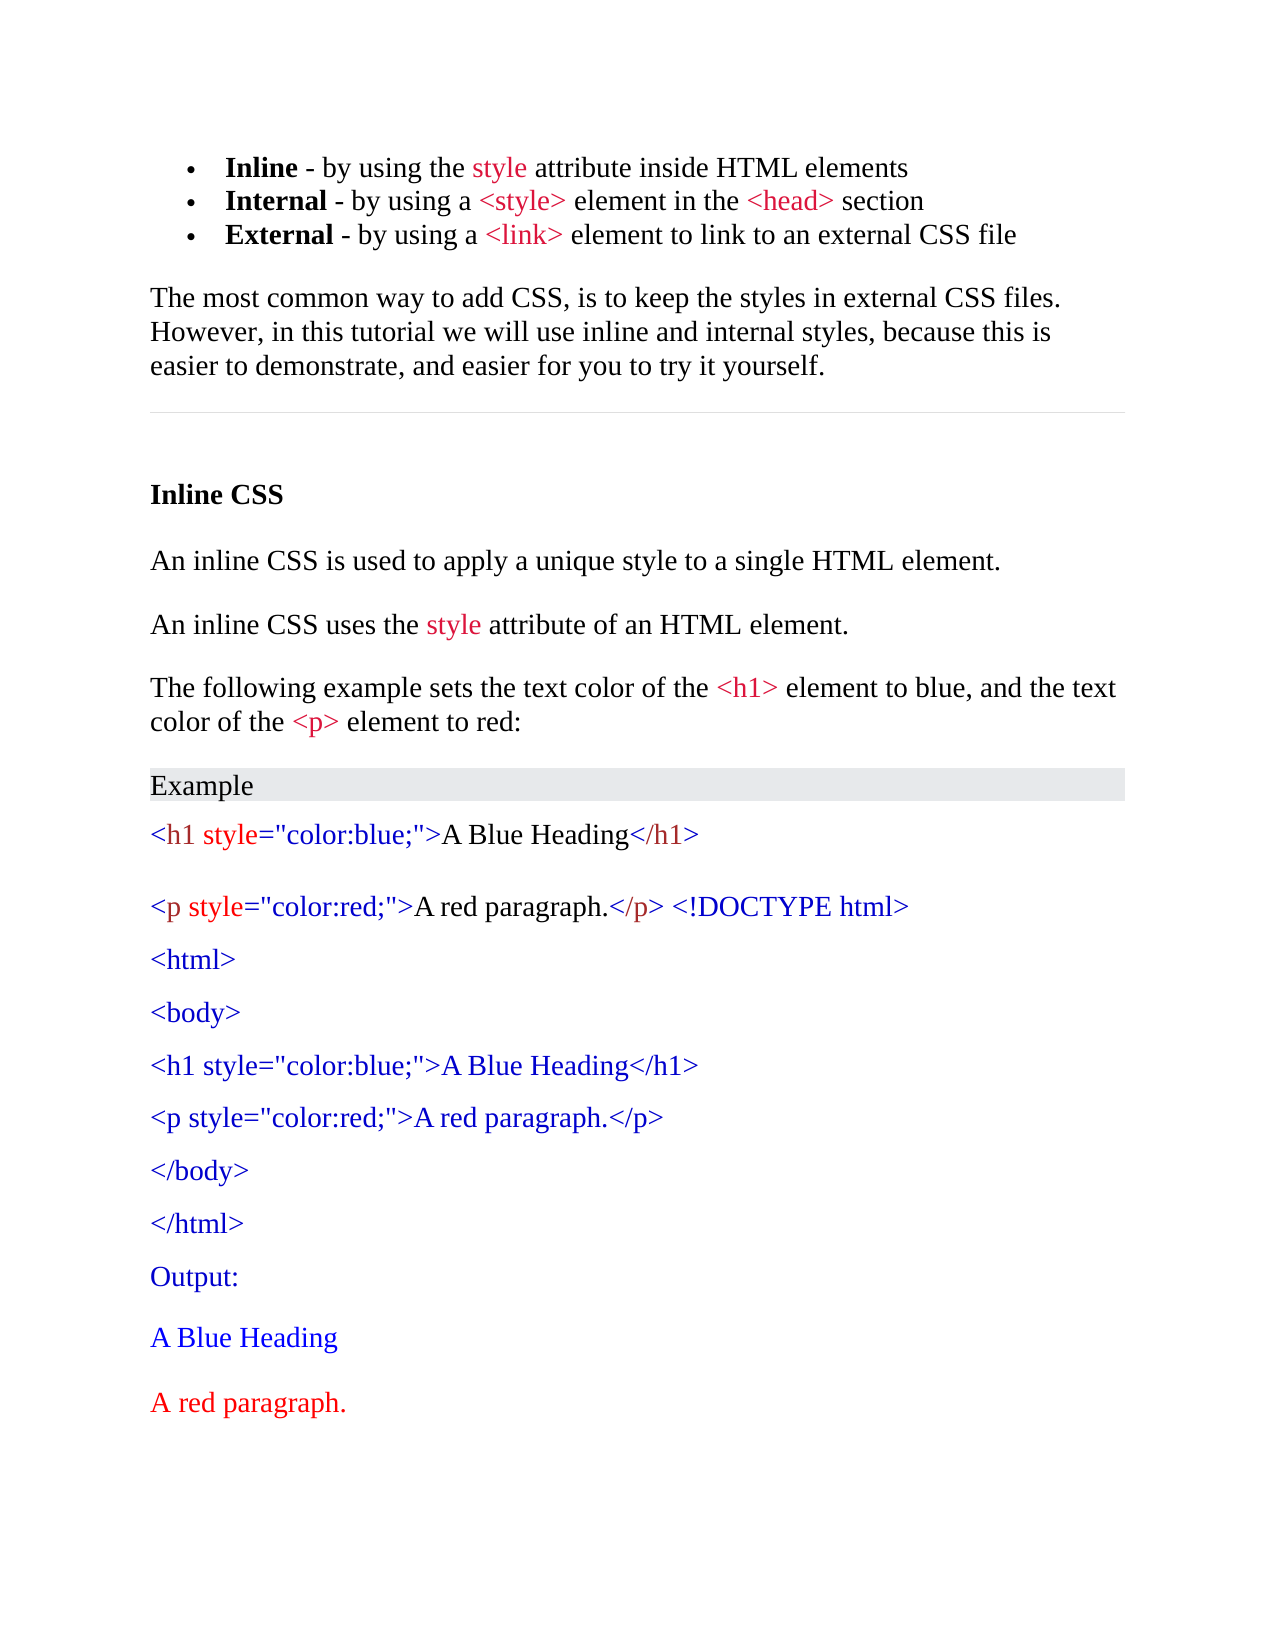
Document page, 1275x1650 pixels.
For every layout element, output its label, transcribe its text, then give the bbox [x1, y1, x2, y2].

text A red paragraph. [150, 1385, 1125, 1419]
list Inline - by using the style attribute inside HTML elements [187, 150, 1125, 183]
subtitle A Blue Heading [150, 1320, 1125, 1353]
text </html> [150, 1206, 1125, 1239]
text An inline CSS is used to apply a unique style to a single HTML element. [150, 543, 1125, 577]
list Internal - by using a <style> element in the <head> section [187, 183, 1125, 217]
subtitle Inline CSS [150, 477, 1125, 511]
text Output: [150, 1259, 1125, 1292]
list External - by using a <link> element to link to an external CSS file [187, 217, 1125, 251]
text <html> [150, 942, 1125, 976]
subtitle Example [150, 768, 1125, 801]
text An inline CSS uses the style attribute of an HTML element. [150, 607, 1125, 641]
text <h1 style="color:blue;">A Blue Heading</h1> <p style="color:red;">A red paragraph.</p> <!DOCTYPE html> [150, 817, 1125, 923]
text The following example sets the text color of the <h1> element to blue, and the text color of the <p> element to red: [150, 671, 1125, 738]
text <h1 style="color:blue;">A Blue Heading</h1> [150, 1048, 1125, 1081]
text The most common way to add CSS, is to keep the styles in external CSS files. However, in this tutorial we will use inline and internal styles, because this is easier to demonstrate, and easier for you to try it yourself. [150, 281, 1125, 381]
text <body> [150, 995, 1125, 1028]
text <p style="color:red;">A red paragraph.</p> [150, 1100, 1125, 1134]
text </body> [150, 1153, 1125, 1187]
